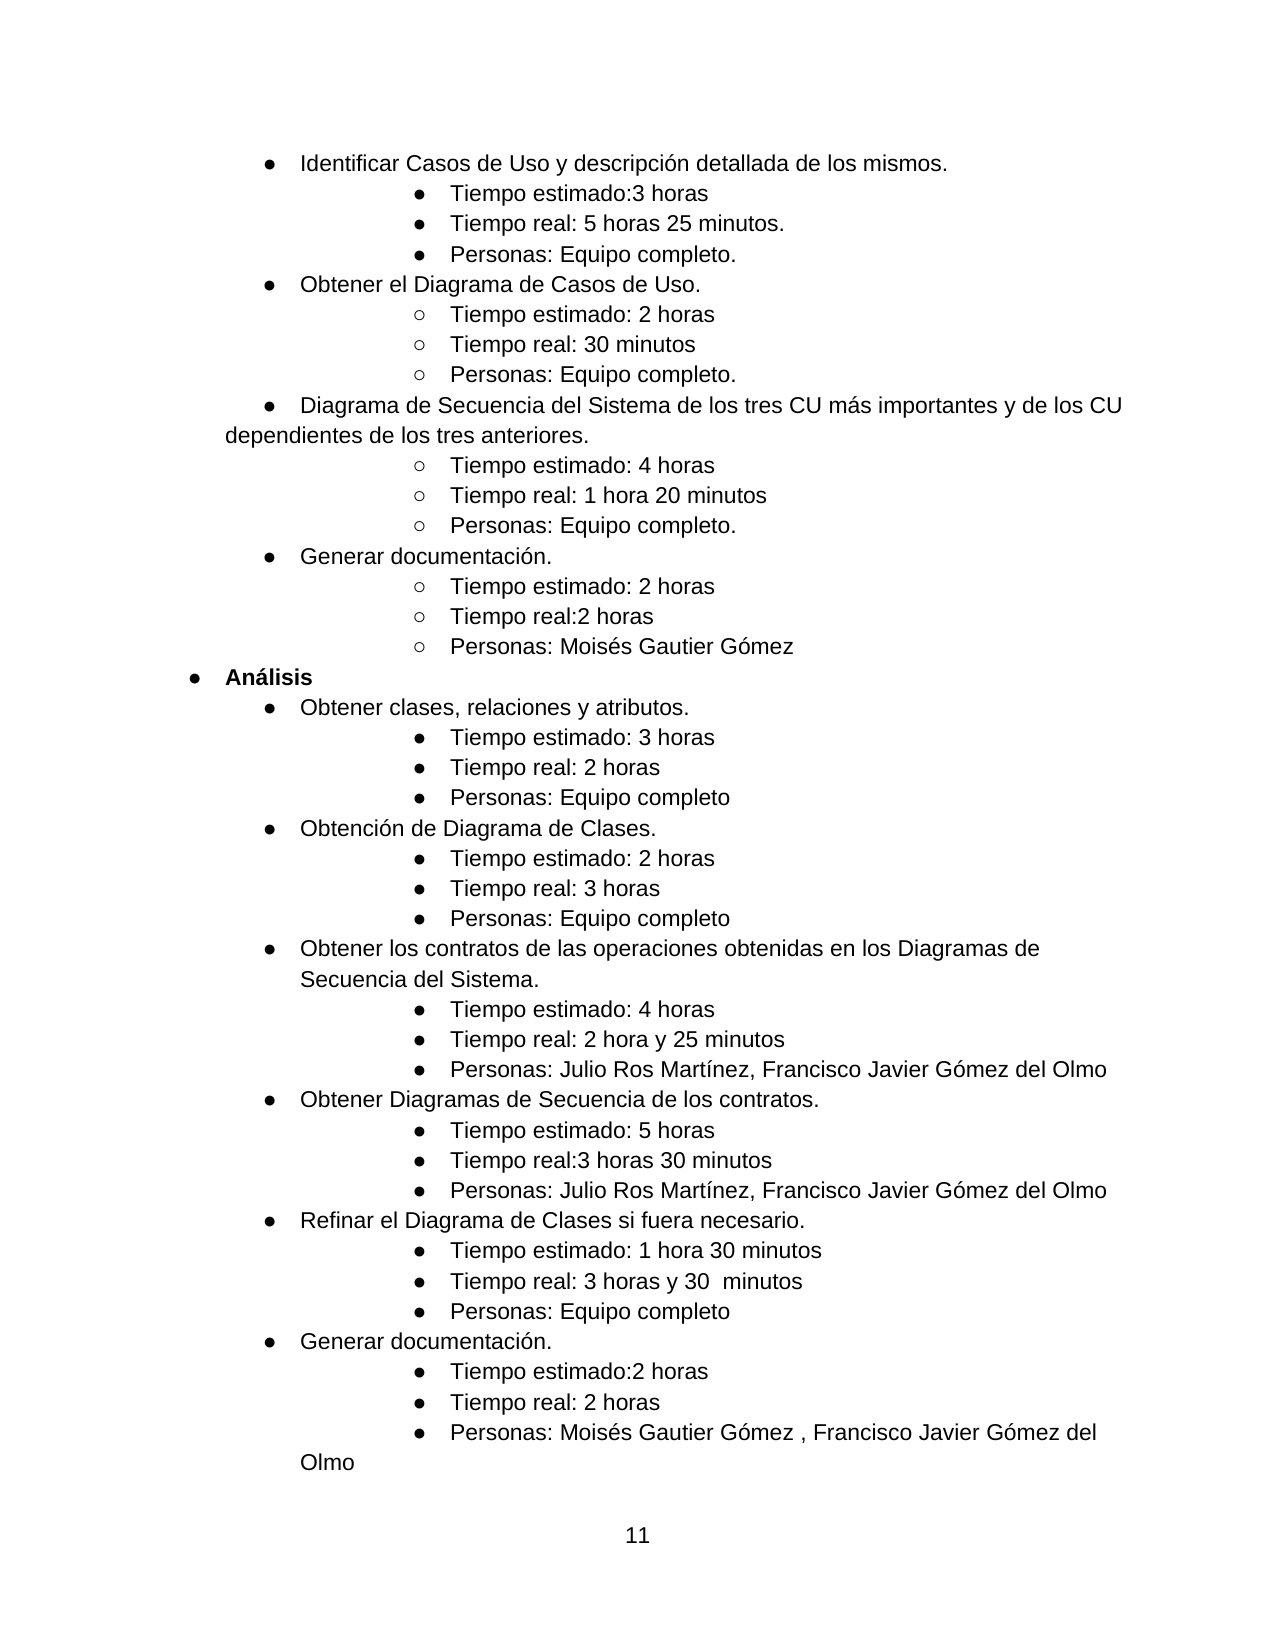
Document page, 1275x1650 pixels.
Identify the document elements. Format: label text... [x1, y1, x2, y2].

list Tiempo real: 30 minutos [300, 331, 1125, 358]
list Análisis [188, 663, 1125, 690]
list Personas: Equipo completo [300, 1298, 1125, 1324]
list Tiempo real:3 horas 30 minutos [300, 1147, 1125, 1173]
list Tiempo estimado: 5 horas [300, 1117, 1125, 1143]
list Obtener clases, relaciones y atributos. [263, 694, 1125, 720]
list Generar documentación. [225, 543, 1125, 569]
list Tiempo real: 2 hora y 25 minutos [300, 1026, 1125, 1052]
list Diagrama de Secuencia del Sistema de los tres CU más importantes y de los CU dependientes de los tres anteriores. [225, 392, 1125, 448]
list Personas: Moisés Gautier Gómez , Francisco Javier Gómez del Olmo [300, 1419, 1125, 1475]
list Tiempo estimado: 4 horas [300, 452, 1125, 478]
list Generar documentación. [263, 1328, 1125, 1354]
list Personas: Equipo completo. [300, 241, 1125, 267]
list Personas: Julio Ros Martínez, Francisco Javier Gómez del Olmo [300, 1056, 1125, 1083]
list Tiempo estimado: 3 horas [300, 724, 1125, 750]
list Tiempo real: 2 horas [300, 754, 1125, 781]
list Tiempo estimado:3 horas [300, 180, 1125, 207]
list Identificar Casos de Uso y descripción detallada de los mismos. [263, 150, 1125, 176]
list Refinar el Diagrama de Clases si fuera necesario. [263, 1207, 1125, 1234]
list Tiempo real:2 horas [300, 603, 1125, 629]
list Personas: Julio Ros Martínez, Francisco Javier Gómez del Olmo [300, 1177, 1125, 1203]
list Tiempo estimado: 2 horas [300, 845, 1125, 871]
list Personas: Equipo completo. [300, 361, 1125, 388]
list Tiempo estimado: 1 hora 30 minutos [300, 1237, 1125, 1264]
list Personas: Moisés Gautier Gómez [300, 633, 1125, 660]
list Tiempo real: 3 horas y 30 minutos [300, 1268, 1125, 1294]
list Tiempo real: 2 horas [300, 1388, 1125, 1415]
list Personas: Equipo completo [300, 905, 1125, 932]
list Tiempo real: 1 hora 20 minutos [300, 482, 1125, 509]
list Tiempo real: 5 horas 25 minutos. [375, 210, 1125, 237]
list Tiempo estimado:2 horas [300, 1358, 1125, 1385]
list Obtener Diagramas de Secuencia de los contratos. [263, 1086, 1125, 1113]
list Tiempo estimado: 2 horas [300, 573, 1125, 599]
list Personas: Equipo completo. [300, 512, 1125, 539]
list Tiempo estimado: 4 horas [300, 996, 1125, 1022]
list Obtener el Diagrama de Casos de Uso. [225, 271, 1125, 297]
list Obtener los contratos de las operaciones obtenidas en los Diagramas de Secuencia del Sistema. [263, 935, 1125, 992]
list Personas: Equipo completo [300, 784, 1125, 811]
list Tiempo real: 3 horas [300, 875, 1125, 901]
list Obtención de Diagrama de Clases. [263, 814, 1125, 841]
list Tiempo estimado: 2 horas [300, 301, 1125, 327]
